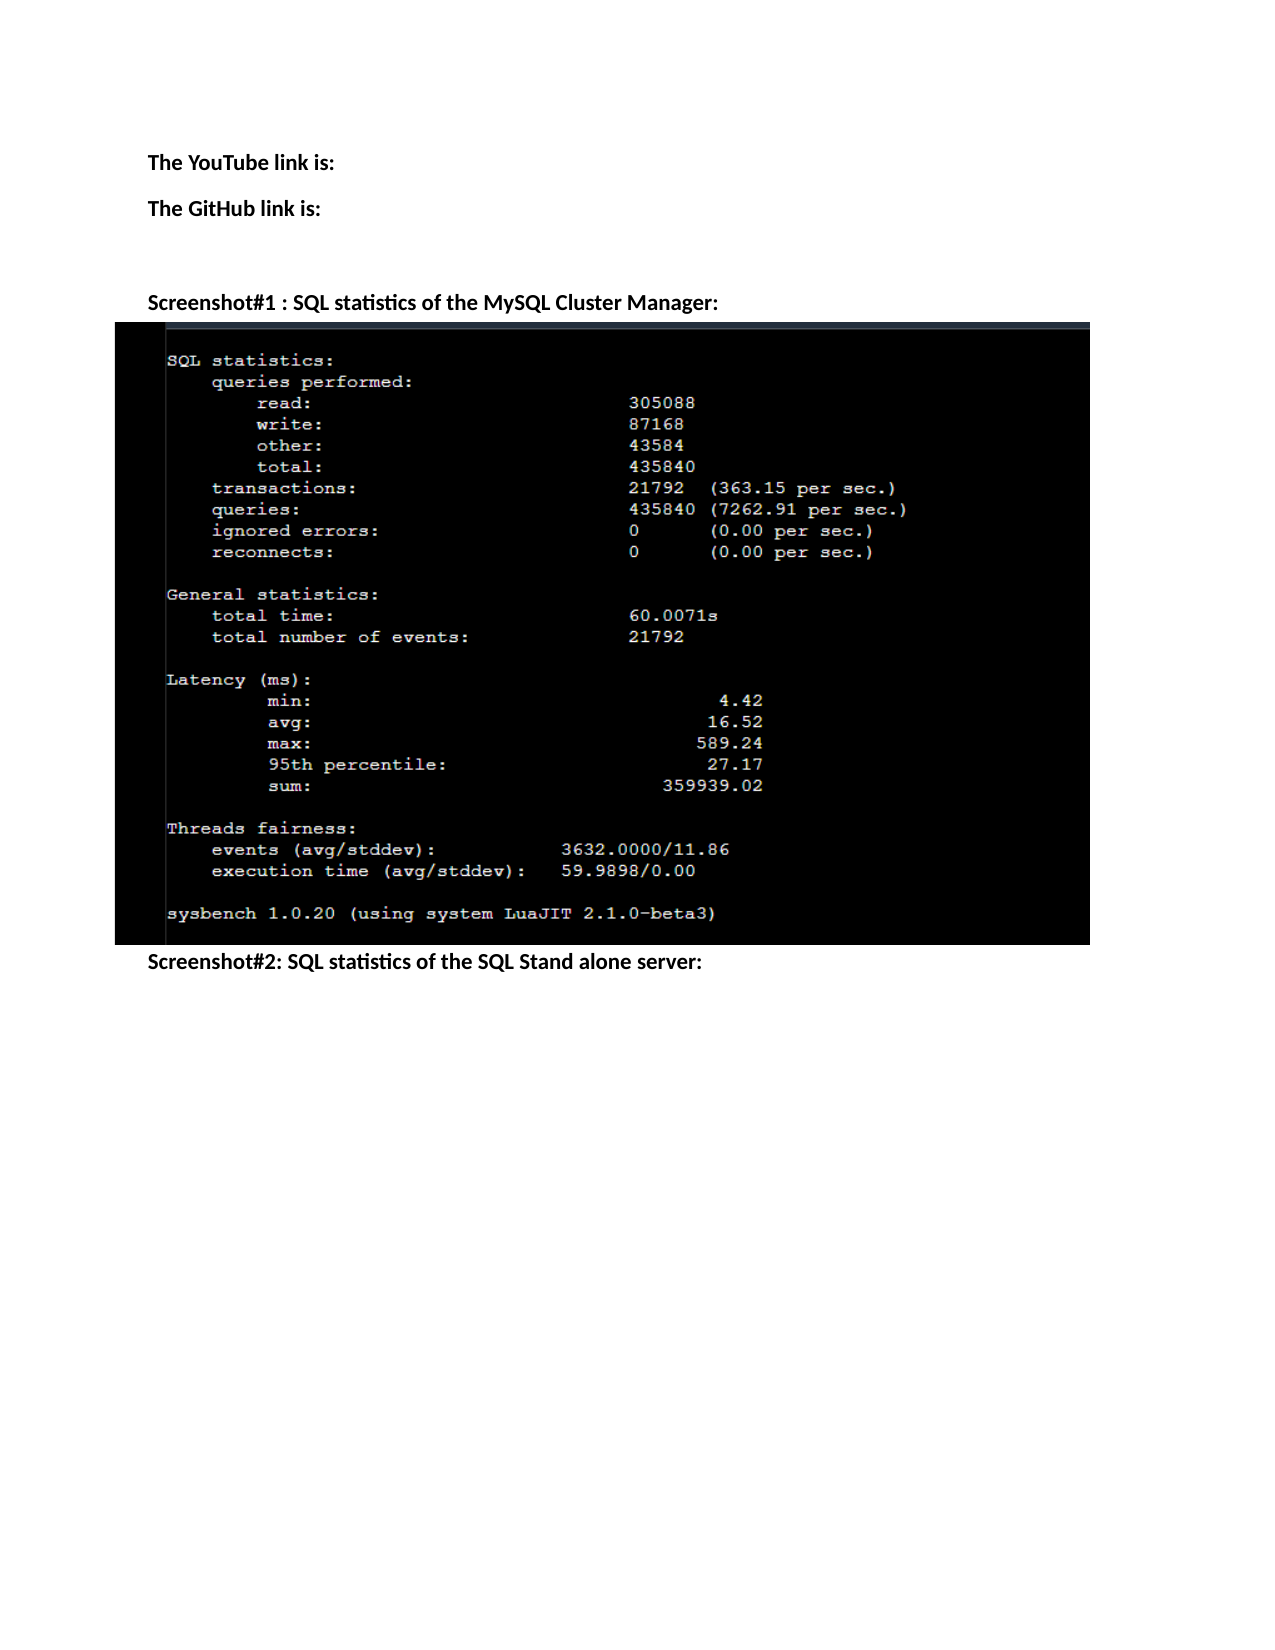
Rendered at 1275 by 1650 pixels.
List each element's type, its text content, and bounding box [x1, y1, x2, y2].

picture [114, 322, 1090, 945]
text The YouTube link is: [148, 148, 1127, 176]
text Screenshot#1 : SQL statistics of the MySQL Cluster Manager: [148, 288, 1127, 316]
text The GitHub link is: [148, 194, 1127, 223]
